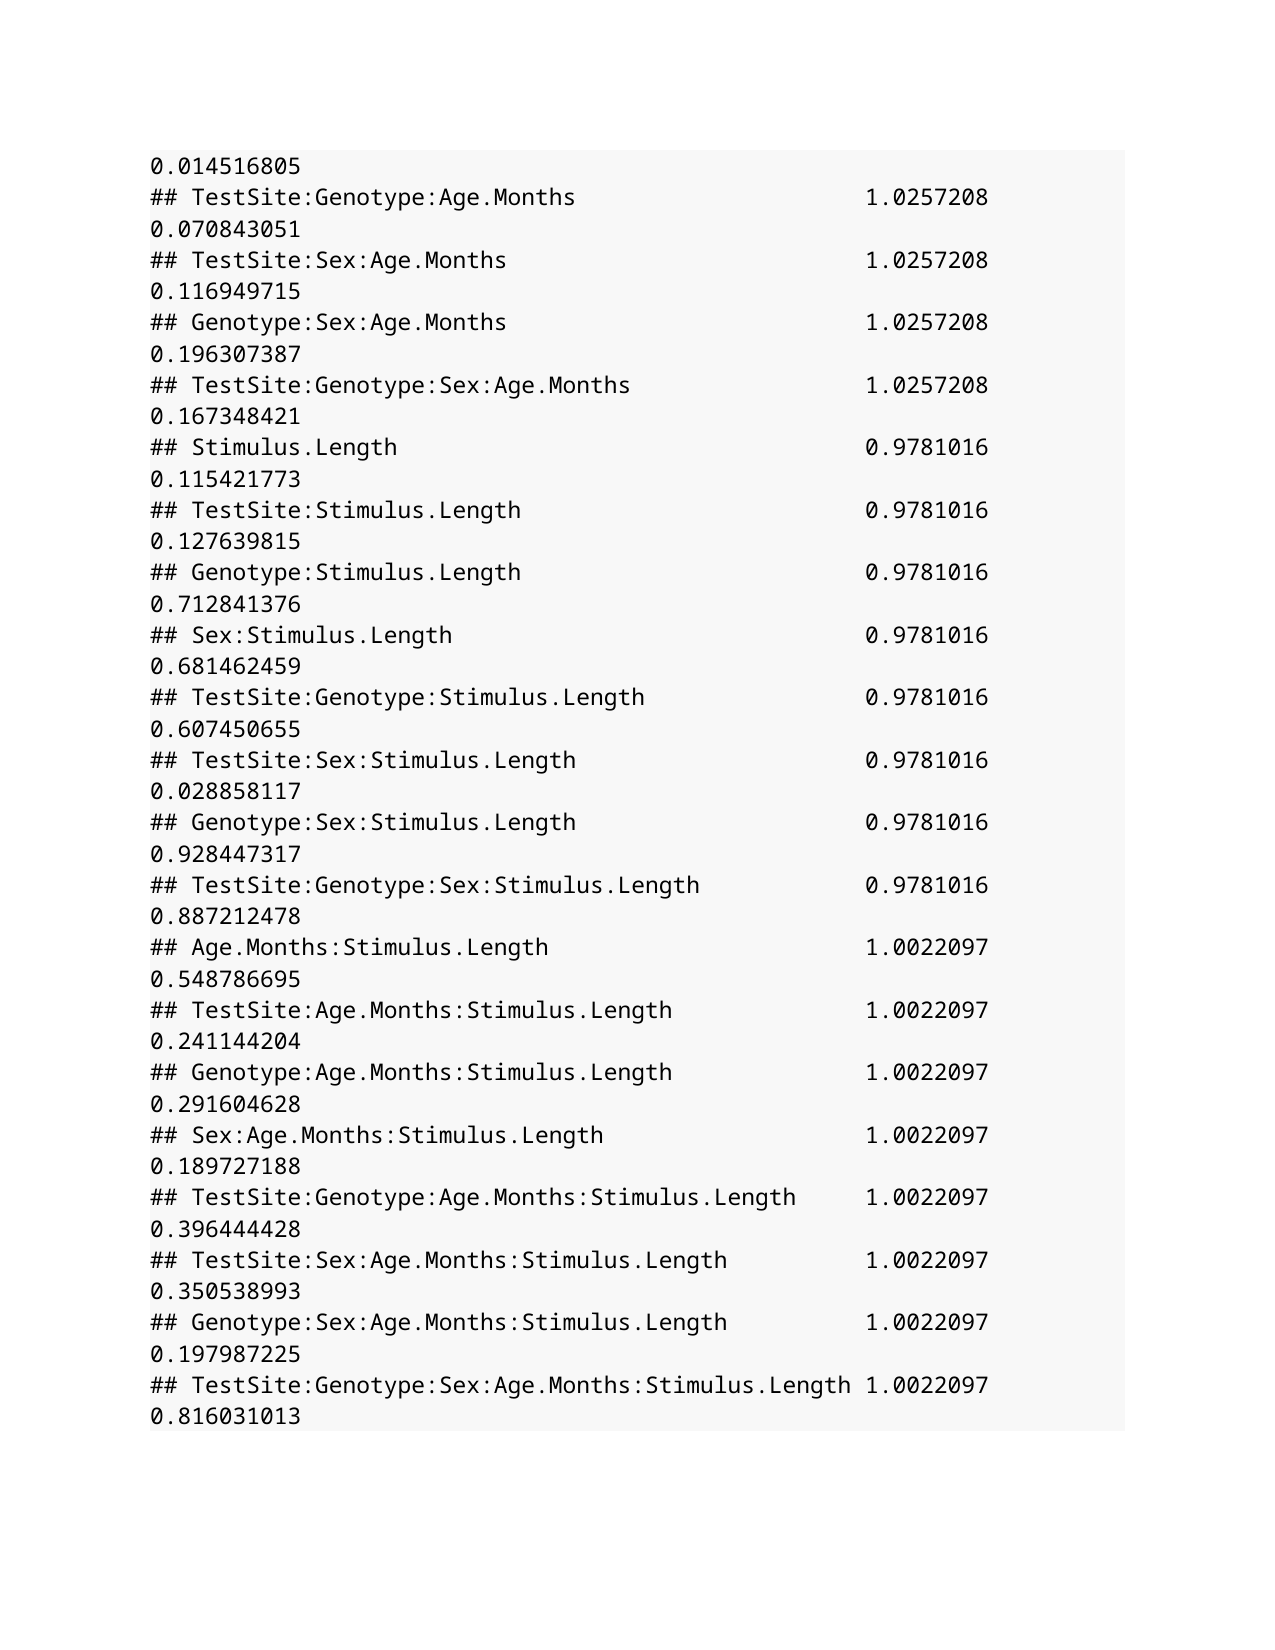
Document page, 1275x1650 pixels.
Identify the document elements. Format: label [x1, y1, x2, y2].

text [150, 150, 1125, 1431]
